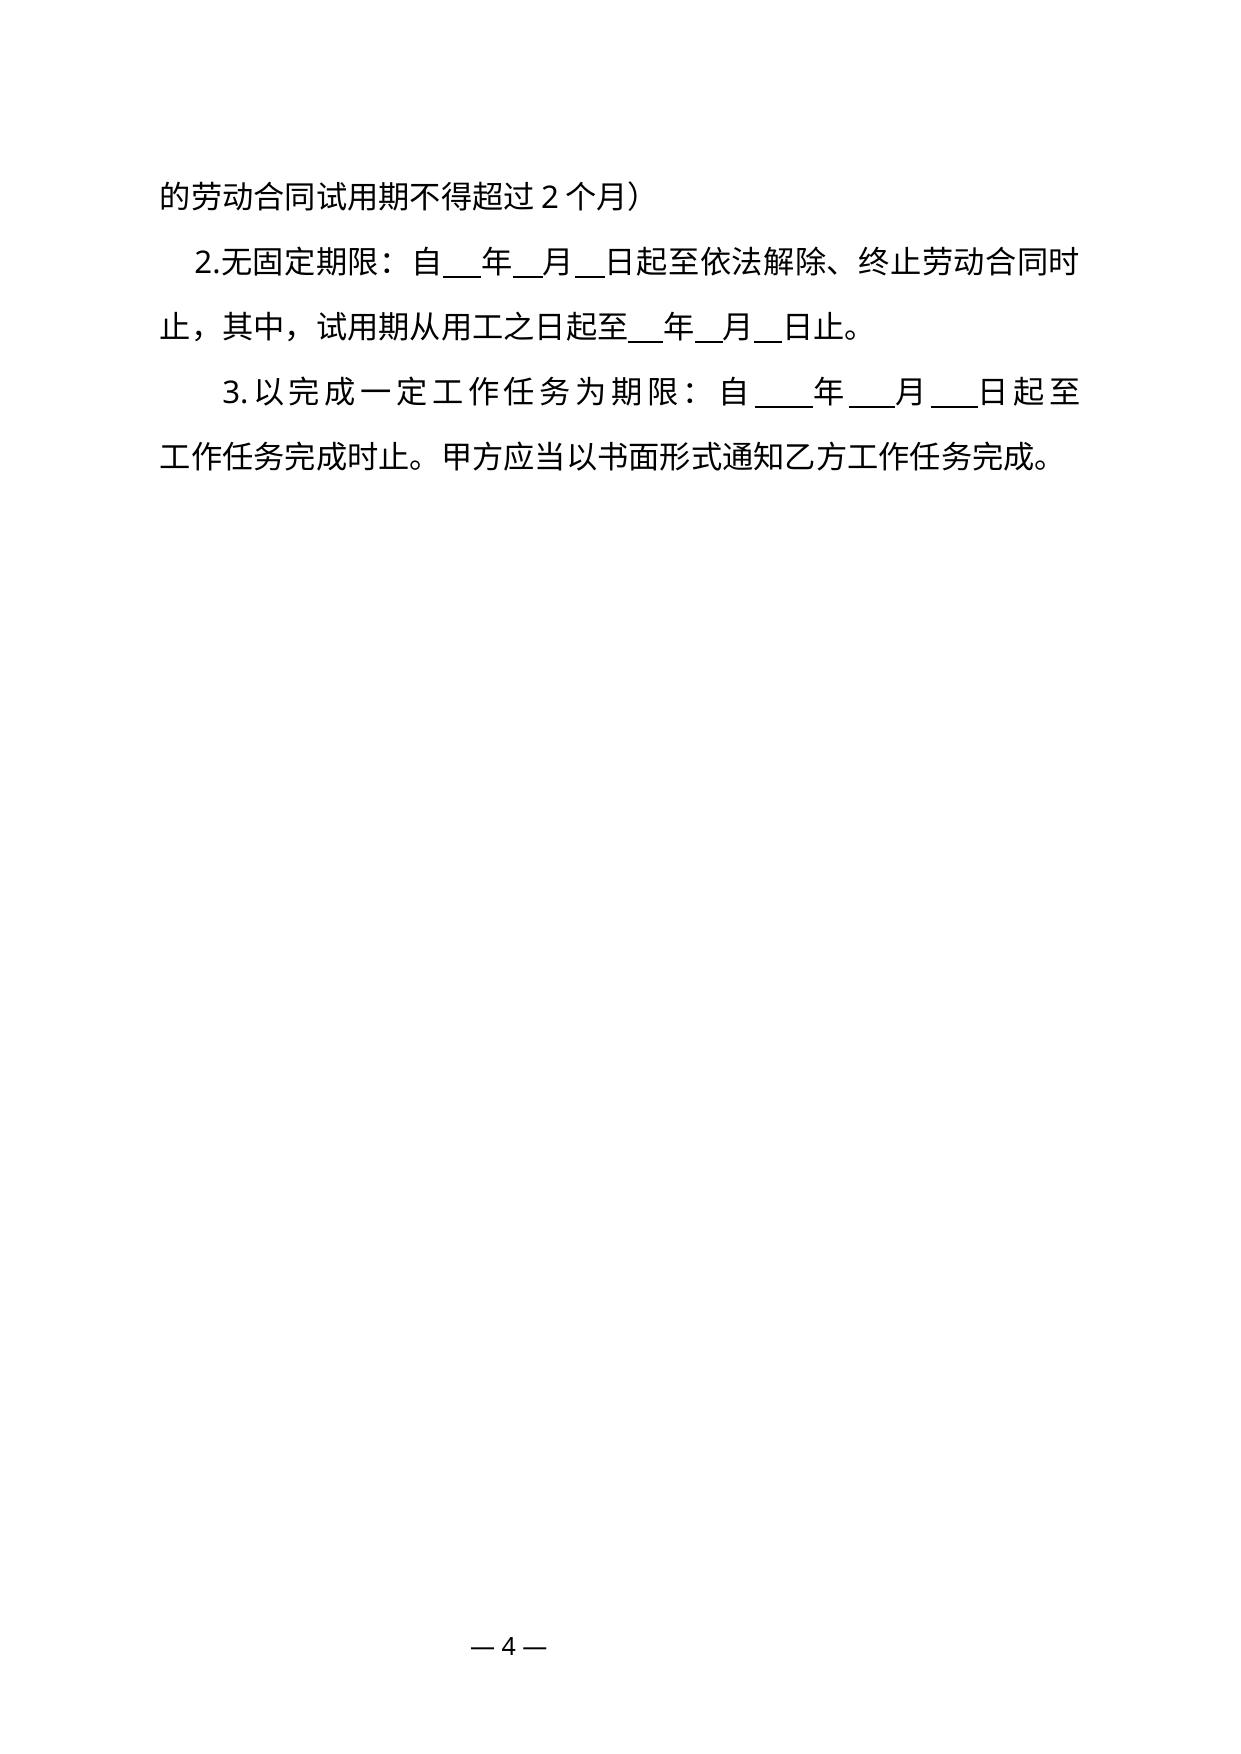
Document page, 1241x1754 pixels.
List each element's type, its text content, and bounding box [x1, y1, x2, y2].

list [159, 162, 1081, 227]
text 3.以完成一定工作任务为期限：自 年 月 日起至 工作任务完成时止。甲方应当以书面形式通知乙方工作任务完成。 [159, 357, 1081, 487]
list 2.无固定期限：自 年 月 日起至依法解除、终止劳动合同时止，其中，试用期从用工之日起至 年 月 日止。 [159, 227, 1081, 357]
